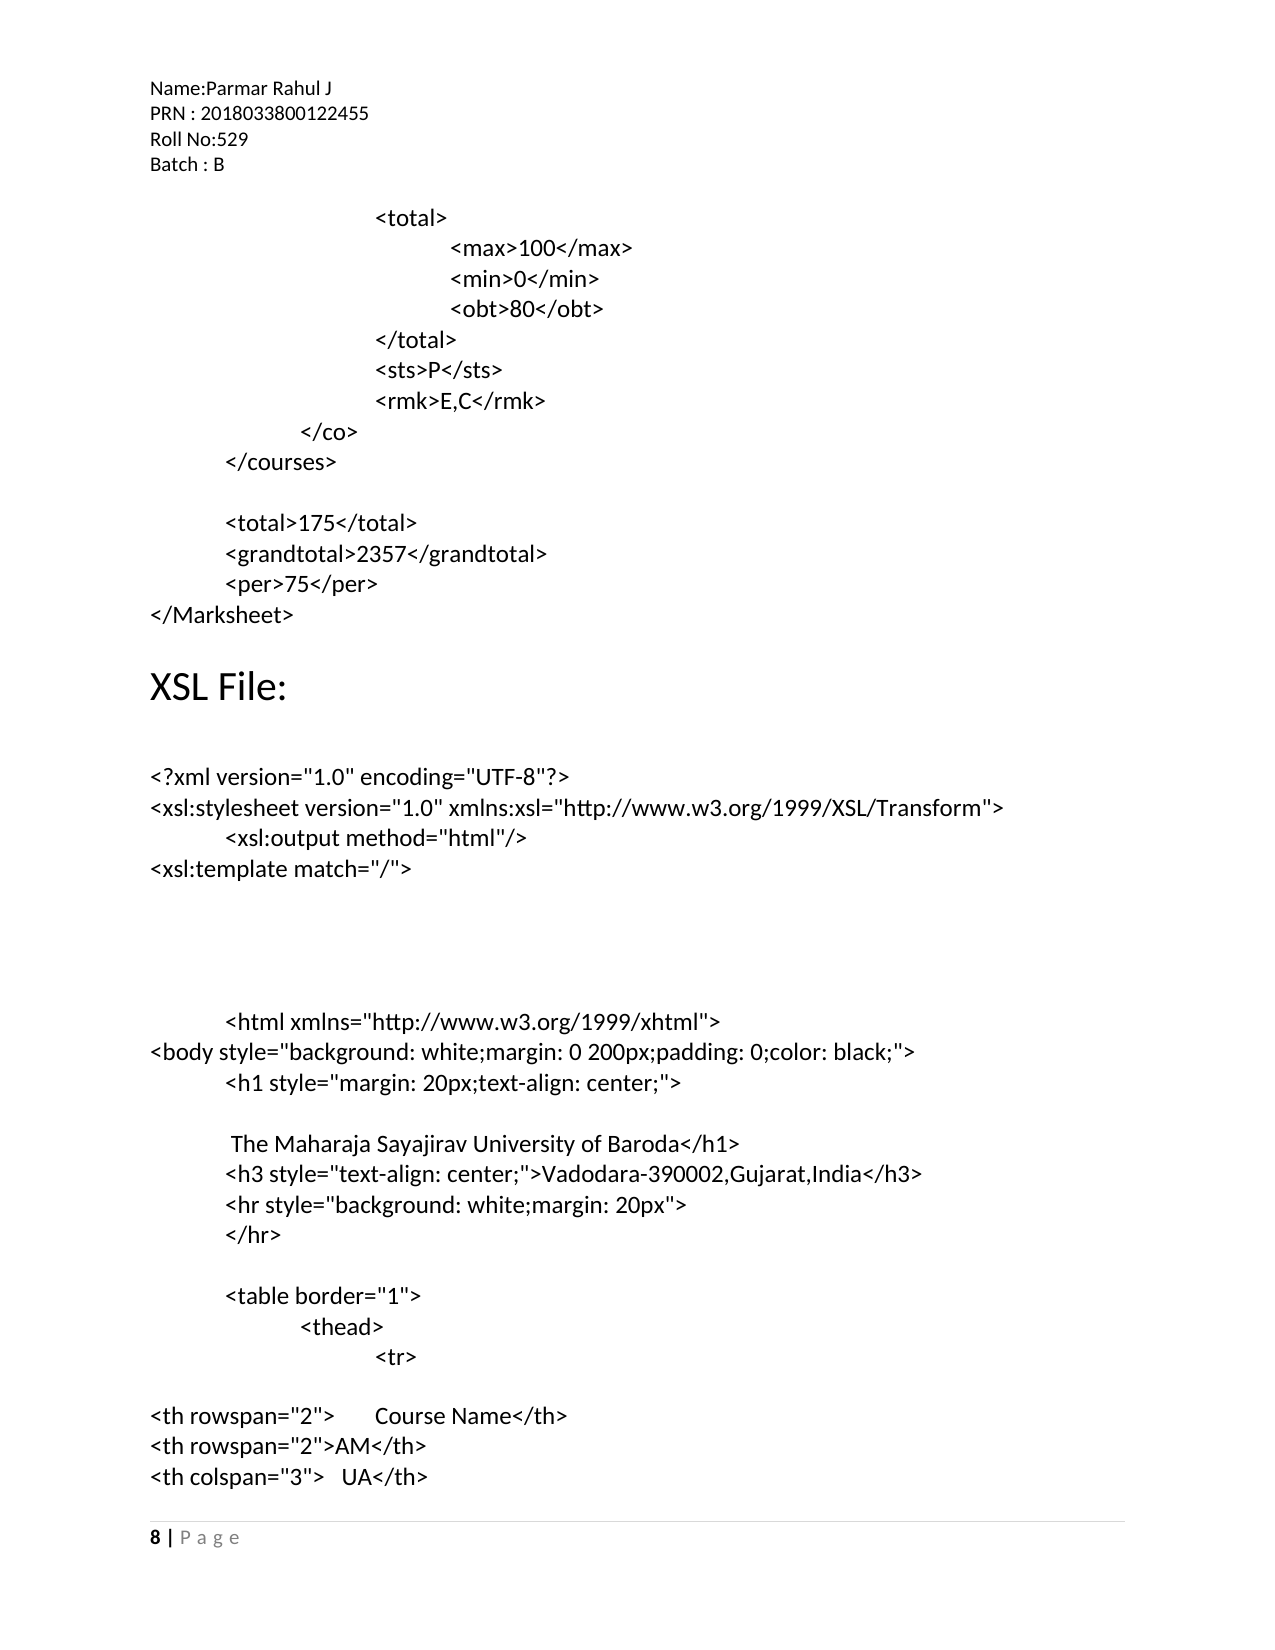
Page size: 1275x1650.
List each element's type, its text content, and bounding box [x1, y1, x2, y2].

text <?xml version="1.0" encoding="UTF-8"?> [150, 762, 1125, 792]
text <per>75</per> [150, 568, 1125, 599]
text <table border="1"> [150, 1280, 1125, 1311]
text <th rowspan="2">AM</th> [150, 1431, 1125, 1461]
text </Marksheet> [150, 599, 1125, 629]
text <total> [150, 202, 1125, 233]
text <max>100</max> [150, 233, 1125, 263]
text <total>175</total> [150, 507, 1125, 538]
text </co> [150, 416, 1125, 446]
text <tr> [150, 1341, 1125, 1372]
text <h1 style="margin: 20px;text-align: center;"> [150, 1067, 1125, 1097]
text </hr> [150, 1219, 1125, 1250]
text </total> [150, 324, 1125, 355]
text <xsl:template match="/"> [150, 853, 1125, 884]
text <html xmlns="http://www.w3.org/1999/xhtml"> [150, 1006, 1125, 1036]
text <sts>P</sts> [150, 355, 1125, 385]
text <hr style="background: white;margin: 20px"> [150, 1189, 1125, 1219]
text The Maharaja Sayajirav University of Baroda</h1> [150, 1128, 1125, 1158]
text <grandtotal>2357</grandtotal> [150, 538, 1125, 568]
text <h3 style="text-align: center;">Vadodara-390002,Gujarat,India</h3> [150, 1158, 1125, 1189]
text <min>0</min> [150, 263, 1125, 294]
text <obt>80</obt> [150, 294, 1125, 324]
text <xsl:stylesheet version="1.0" xmlns:xsl="http://www.w3.org/1999/XSL/Transform"> [150, 792, 1125, 823]
text </courses> [150, 446, 1125, 477]
text <th colspan="3"> UA</th> [150, 1461, 1125, 1492]
text XSL File: [150, 660, 1125, 711]
text <xsl:output method="html"/> [150, 823, 1125, 853]
text <rmk>E,C</rmk> [150, 385, 1125, 416]
text <body style="background: white;margin: 0 200px;padding: 0;color: black;"> [150, 1036, 1125, 1067]
text <th rowspan="2"> Course Name</th> [150, 1400, 1125, 1431]
text <thead> [150, 1311, 1125, 1341]
